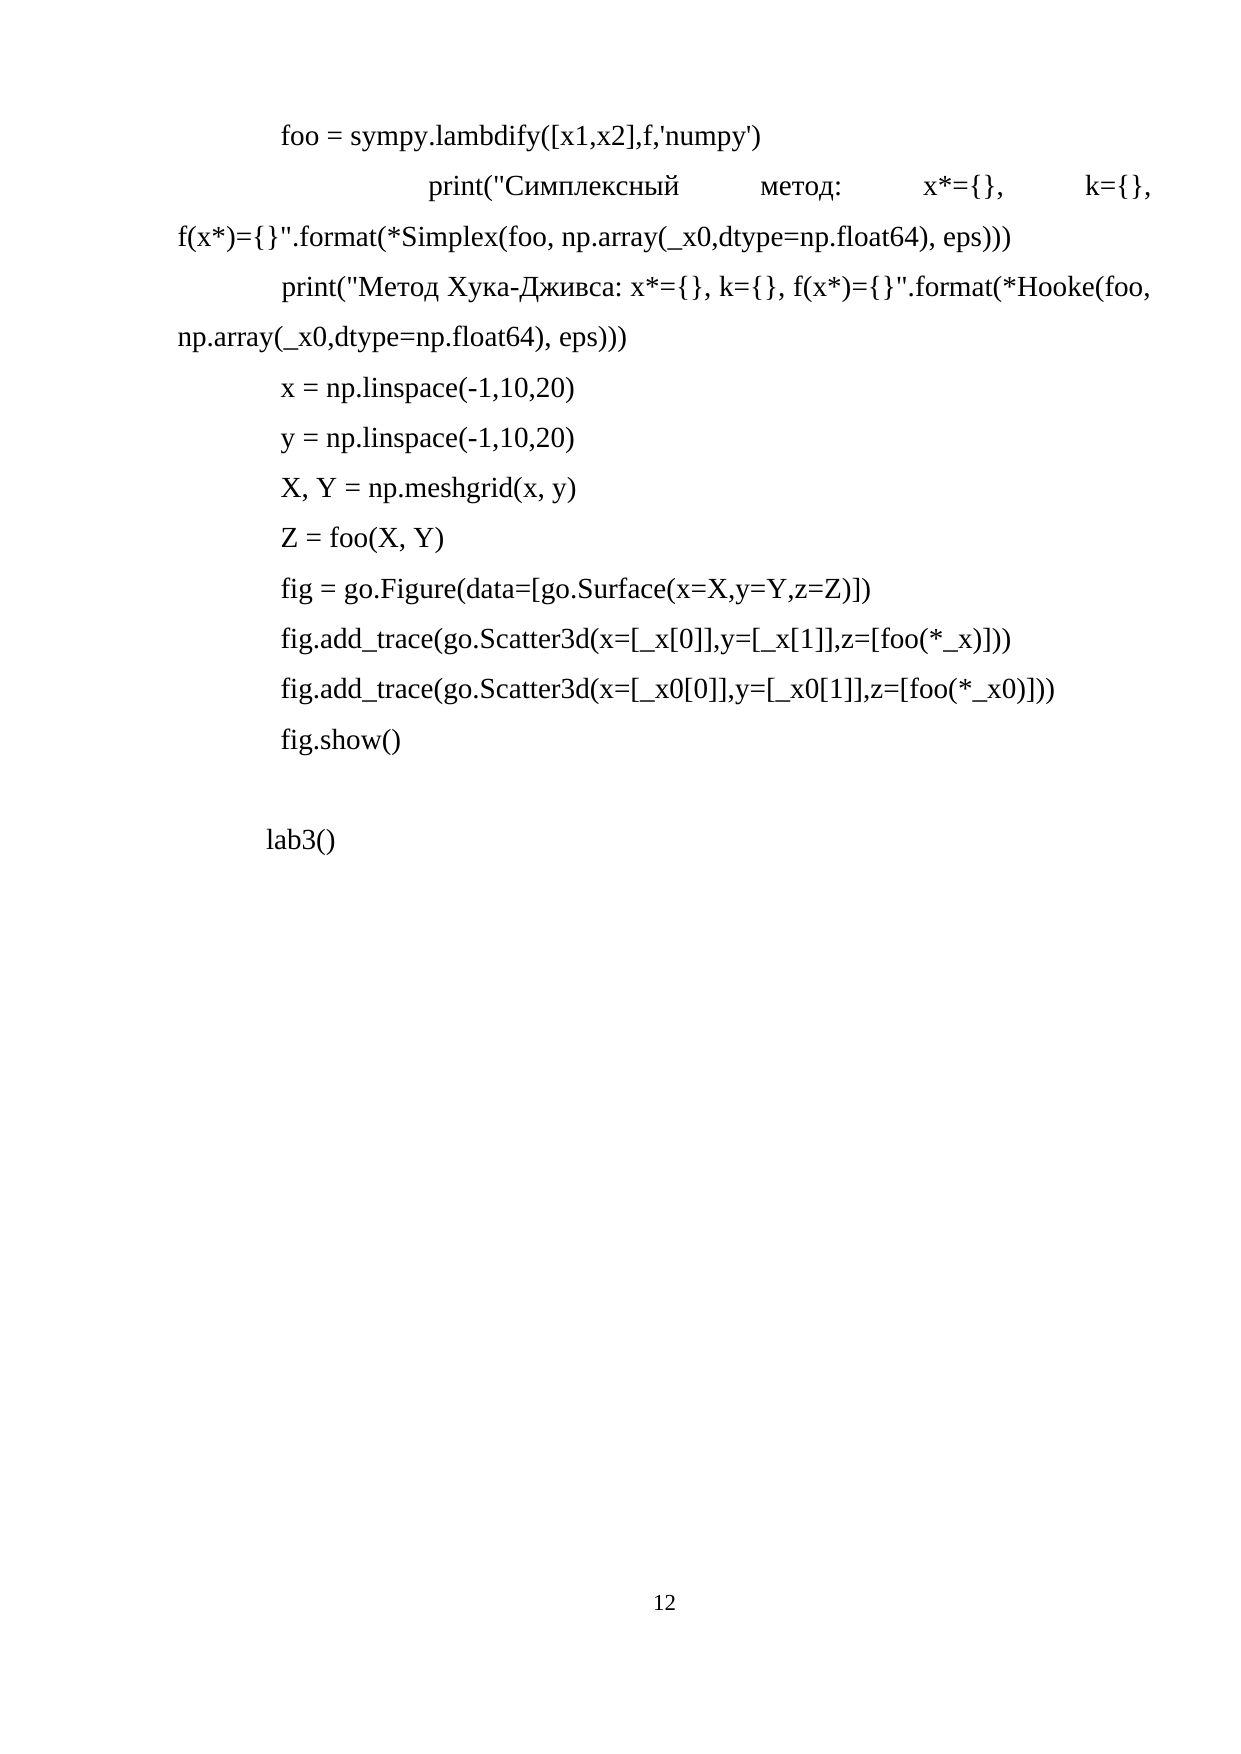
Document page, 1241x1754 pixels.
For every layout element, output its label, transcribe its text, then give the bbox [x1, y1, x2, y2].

text fig.add_trace(go.Scatter3d(x=[_x0[0]],y=[_x0[1]],z=[foo(*_x0)])) [177, 672, 1152, 705]
text print("Метод Хука-Дживса: x*={}, k={}, f(x*)={}".format(*Hooke(foo, np.array(_x0,dtype=np.float64), eps))) [177, 269, 1152, 353]
text Z = foo(X, Y) [177, 521, 1152, 554]
text foo = sympy.lambdify([x1,x2],f,'numpy') [177, 118, 1152, 152]
text fig.show() [177, 722, 1152, 755]
text print("Симплексный метод: x*={}, k={}, f(x*)={}".format(*Simplex(foo, np.array(_x0,dtype=np.float64), eps))) [177, 168, 1152, 252]
text lab3() [177, 822, 1152, 856]
text fig = go.Figure(data=[go.Surface(x=X,y=Y,z=Z)]) [177, 571, 1152, 604]
text X, Y = np.meshgrid(x, y) [177, 470, 1152, 504]
text y = np.linspace(-1,10,20) [177, 420, 1152, 453]
text x = np.linspace(-1,10,20) [177, 370, 1152, 403]
text fig.add_trace(go.Scatter3d(x=[_x[0]],y=[_x[1]],z=[foo(*_x)])) [177, 621, 1152, 655]
